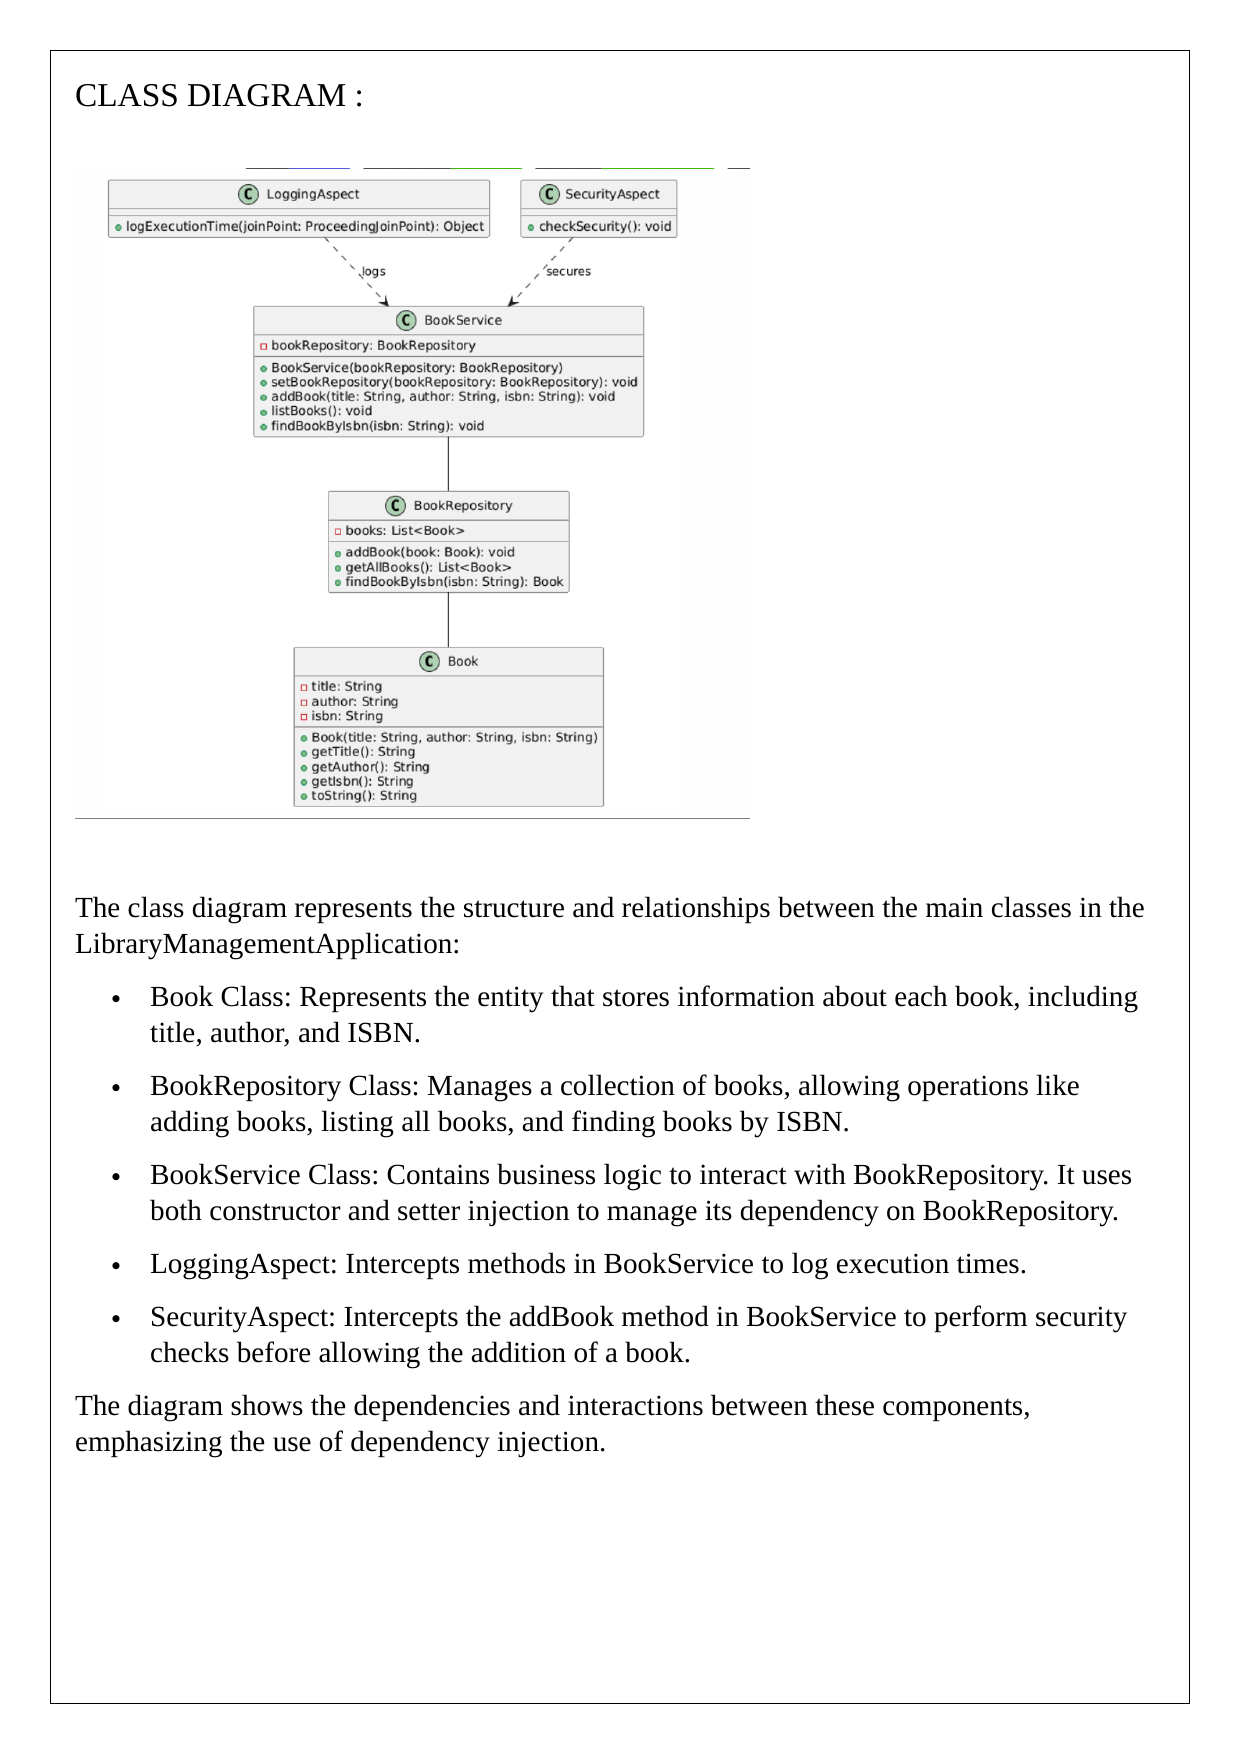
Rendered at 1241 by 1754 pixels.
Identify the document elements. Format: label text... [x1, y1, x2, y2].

text CLASS DIAGRAM : [75, 75, 1165, 113]
list BookRepository Class: Manages a collection of books, allowing operations like adding books, listing all books, and finding books by ISBN. [112, 1068, 1165, 1138]
list SecurityAspect: Intercepts the addBook method in BookService to perform security checks before allowing the addition of a book. [112, 1299, 1165, 1369]
list Book Class: Represents the entity that stores information about each book, including title, author, and ISBN. [112, 979, 1165, 1049]
picture [75, 168, 750, 819]
list LoggingAspect: Intercepts methods in BookService to log execution times. [112, 1246, 1165, 1280]
text The class diagram represents the structure and relationships between the main classes in the LibraryManagementApplication: [75, 890, 1165, 960]
text The diagram shows the dependencies and interactions between these components, emphasizing the use of dependency injection. [75, 1388, 1165, 1458]
list BookService Class: Contains business logic to interact with BookRepository. It uses both constructor and setter injection to manage its dependency on BookRepository. [112, 1157, 1165, 1227]
